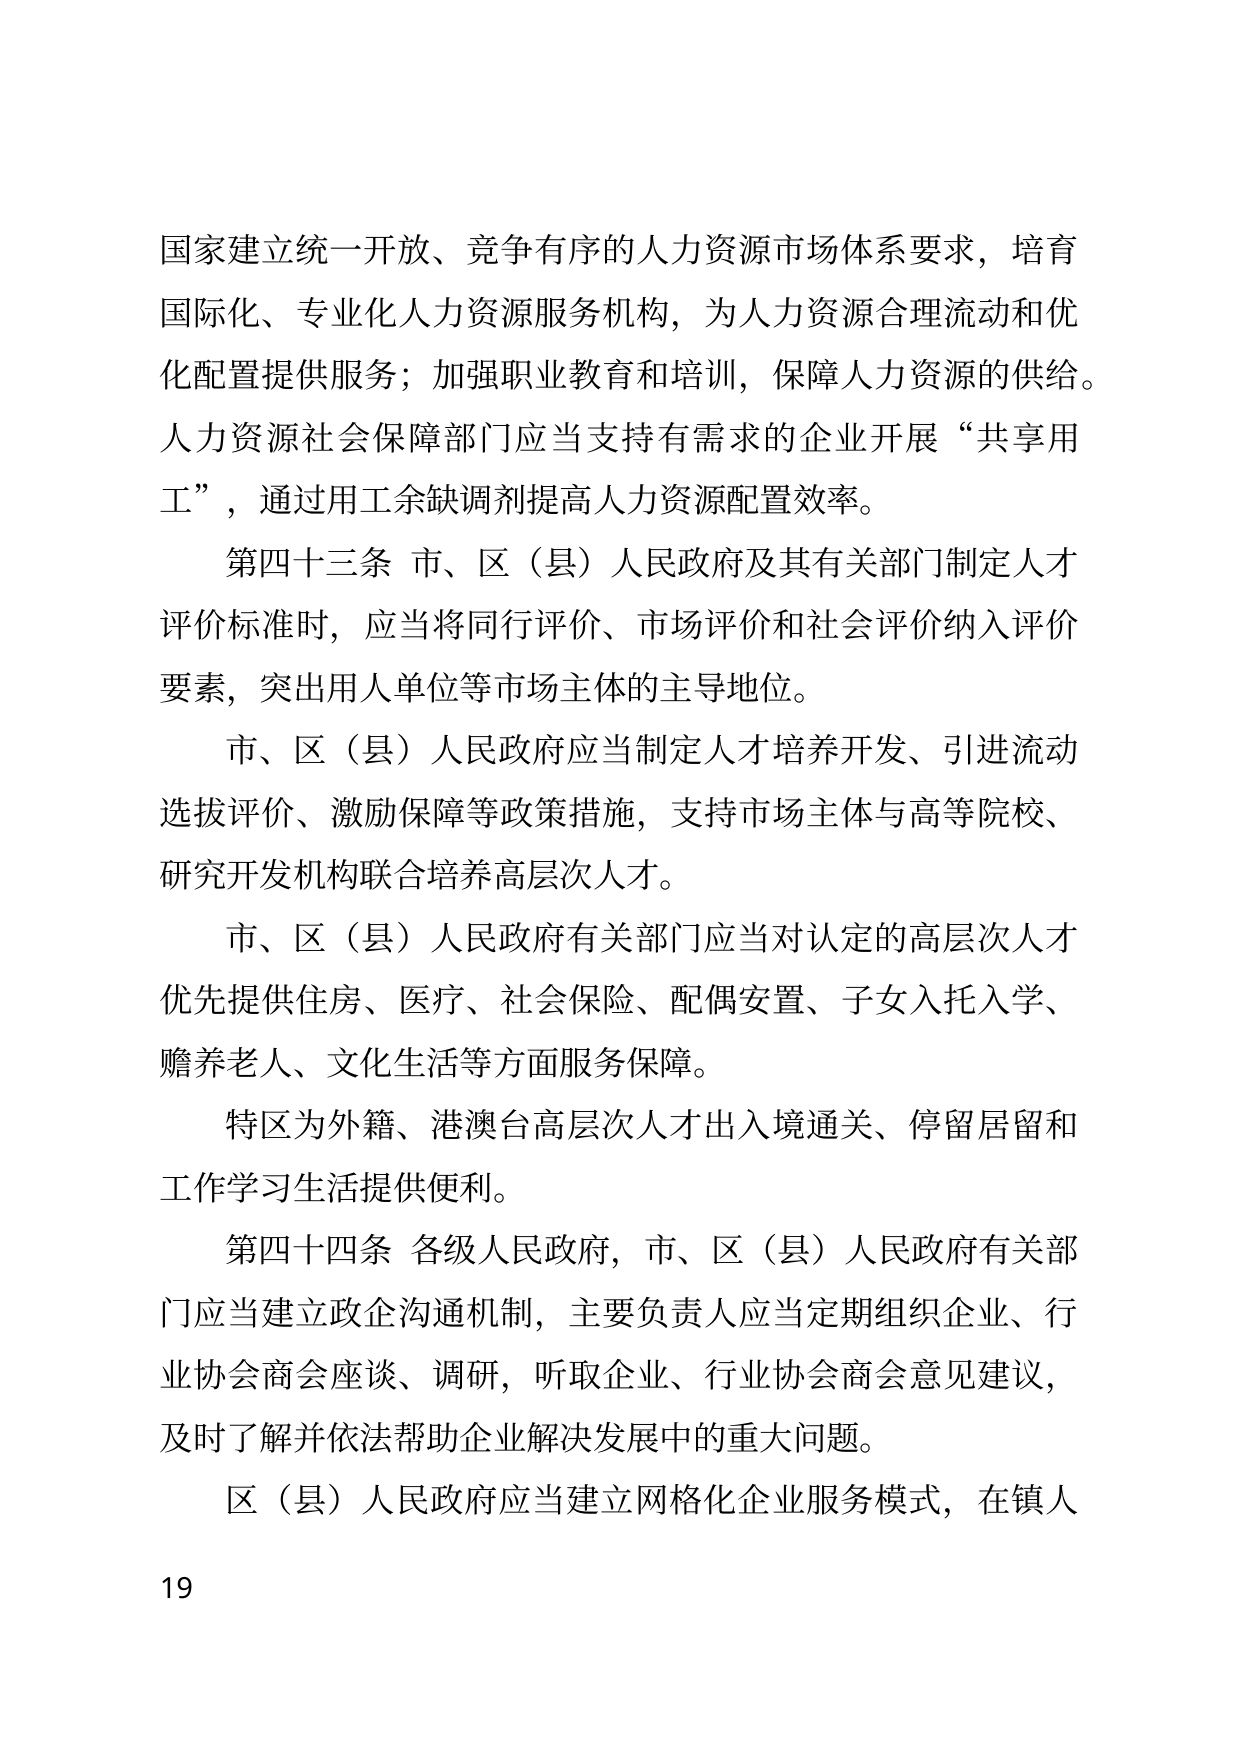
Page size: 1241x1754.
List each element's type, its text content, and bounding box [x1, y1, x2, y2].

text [159, 213, 1081, 525]
text 市、区（县）人民政府应当制定人才培养开发、引进流动、选拔评价、激励保障等政策措施，支持市场主体与高等院校、研究开发机构联合培养高层次人才。 [159, 713, 1081, 900]
text 特区为外籍、港澳台高层次人才出入境通关、停留居留和工作学习生活提供便利。 [159, 1088, 1081, 1213]
text 市、区（县）人民政府有关部门应当对认定的高层次人才，优先提供住房、医疗、社会保险、配偶安置、子女入托入学、赡养老人、文化生活等方面服务保障。 [159, 900, 1081, 1088]
text 第四十四条 各级人民政府，市、区（县）人民政府有关部门应当建立政企沟通机制，主要负责人应当定期组织企业、行业协会商会座谈、调研，听取企业、行业协会商会意见建议，及时了解并依法帮助企业解决发展中的重大问题。 [159, 1213, 1081, 1463]
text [159, 1463, 1081, 1525]
text 第四十三条 市、区（县）人民政府及其有关部门制定人才评价标准时，应当将同行评价、市场评价和社会评价纳入评价要素，突出用人单位等市场主体的主导地位。 [159, 525, 1081, 713]
